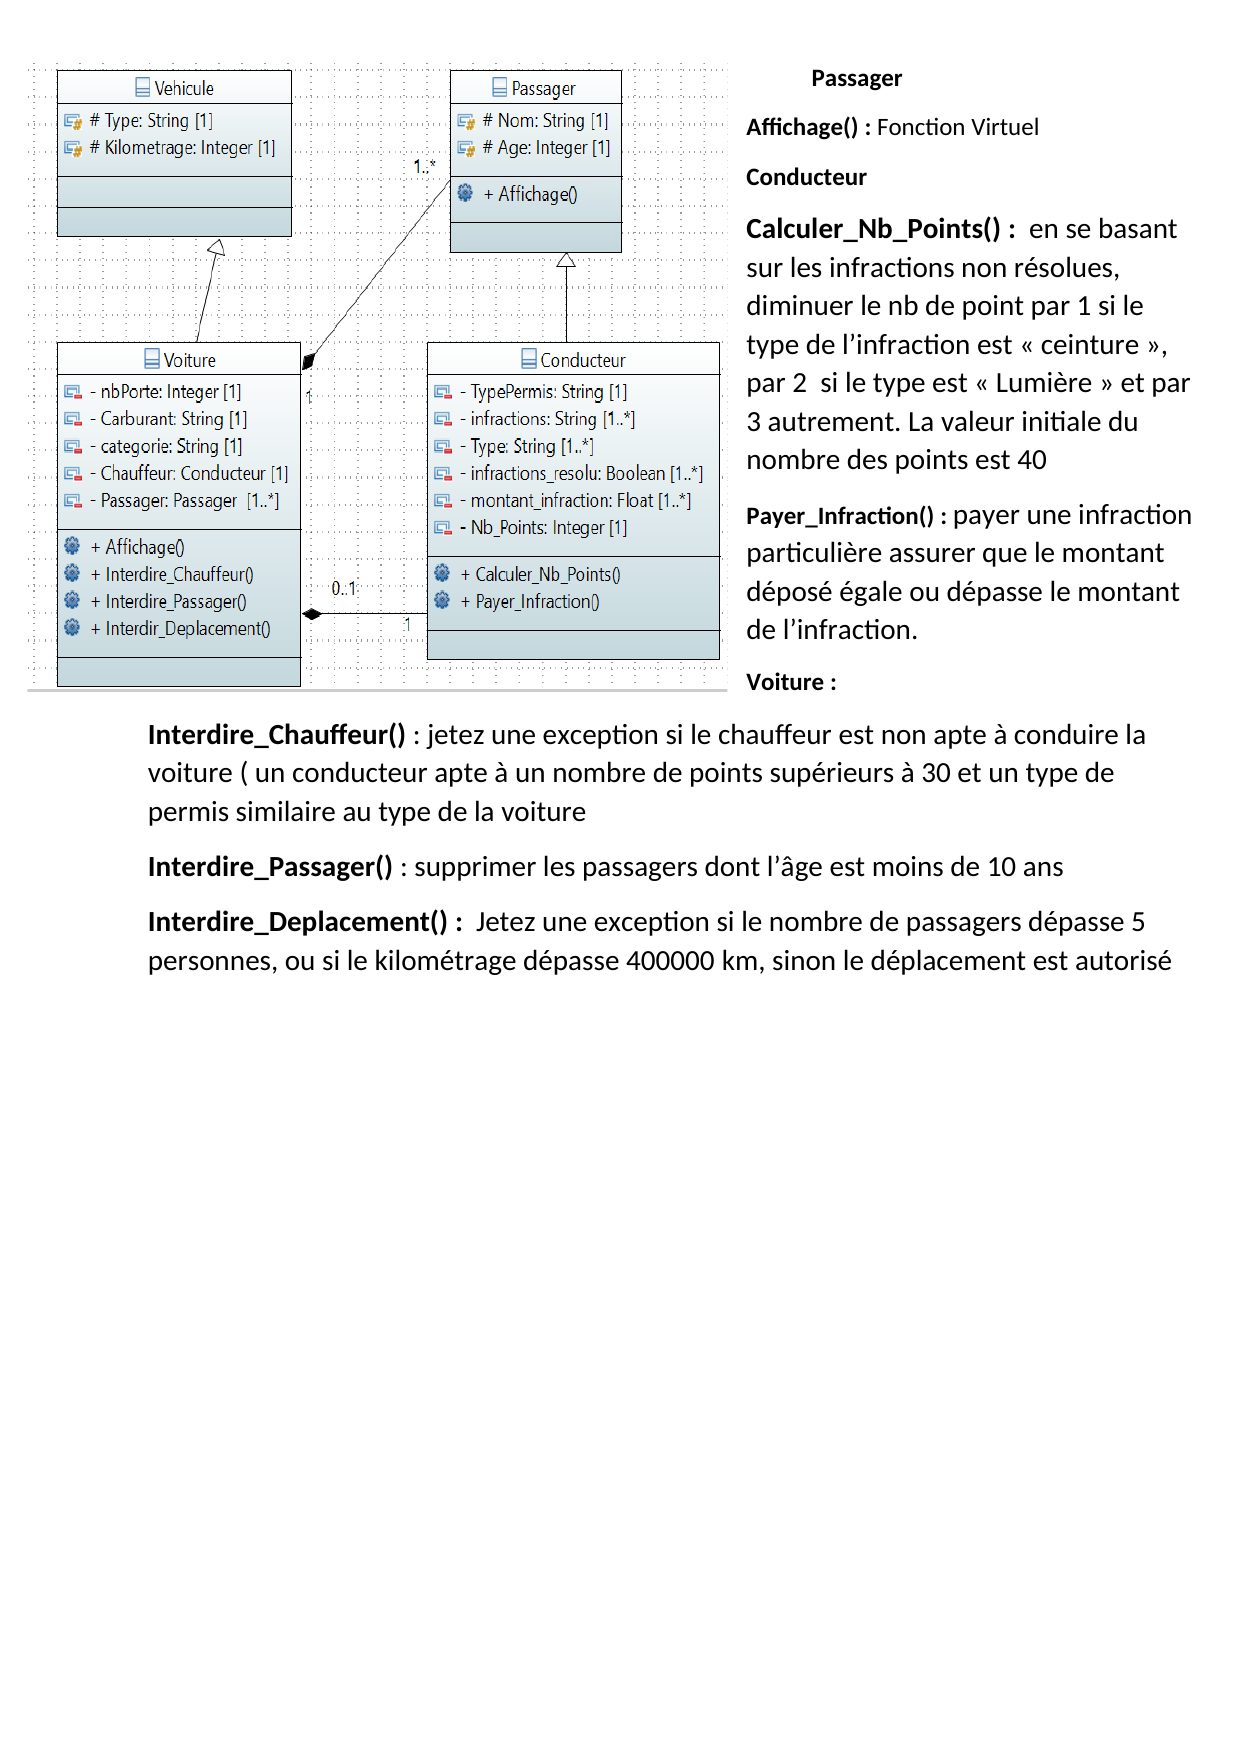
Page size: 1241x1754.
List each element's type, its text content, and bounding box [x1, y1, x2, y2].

text Passager [728, 62, 1196, 92]
text Interdire_Chauffeur() : jetez une exception si le chauffeur est non apte à conduire la voiture ( un conducteur apte à un nombre de points supérieurs à 30 et un type de permis similaire au type de la voiture [148, 716, 1196, 829]
text Conducteur [728, 161, 1196, 191]
text Interdire_Passager() : supprimer les passagers dont l’âge est moins de 10 ans [148, 848, 1196, 884]
picture [27, 62, 728, 692]
text Payer_Infraction() : payer une infraction particulière assurer que le montant déposé égale ou dépasse le montant de l’infraction. [728, 496, 1196, 647]
text Affichage() : Fonction Virtuel [728, 111, 1196, 142]
text Interdire_Deplacement() : Jetez une exception si le nombre de passagers dépasse 5 personnes, ou si le kilométrage dépasse 400000 km, sinon le déplacement est autorisé [148, 903, 1196, 977]
text Calculer_Nb_Points() : en se basant sur les infractions non résolues, diminuer le nb de point par 1 si le type de l’infraction est « ceinture », par 2 si le type est « Lumière » et par 3 autrement. La valeur initiale du nombre des points est 40 [728, 210, 1196, 477]
text Voiture : [148, 667, 1196, 697]
